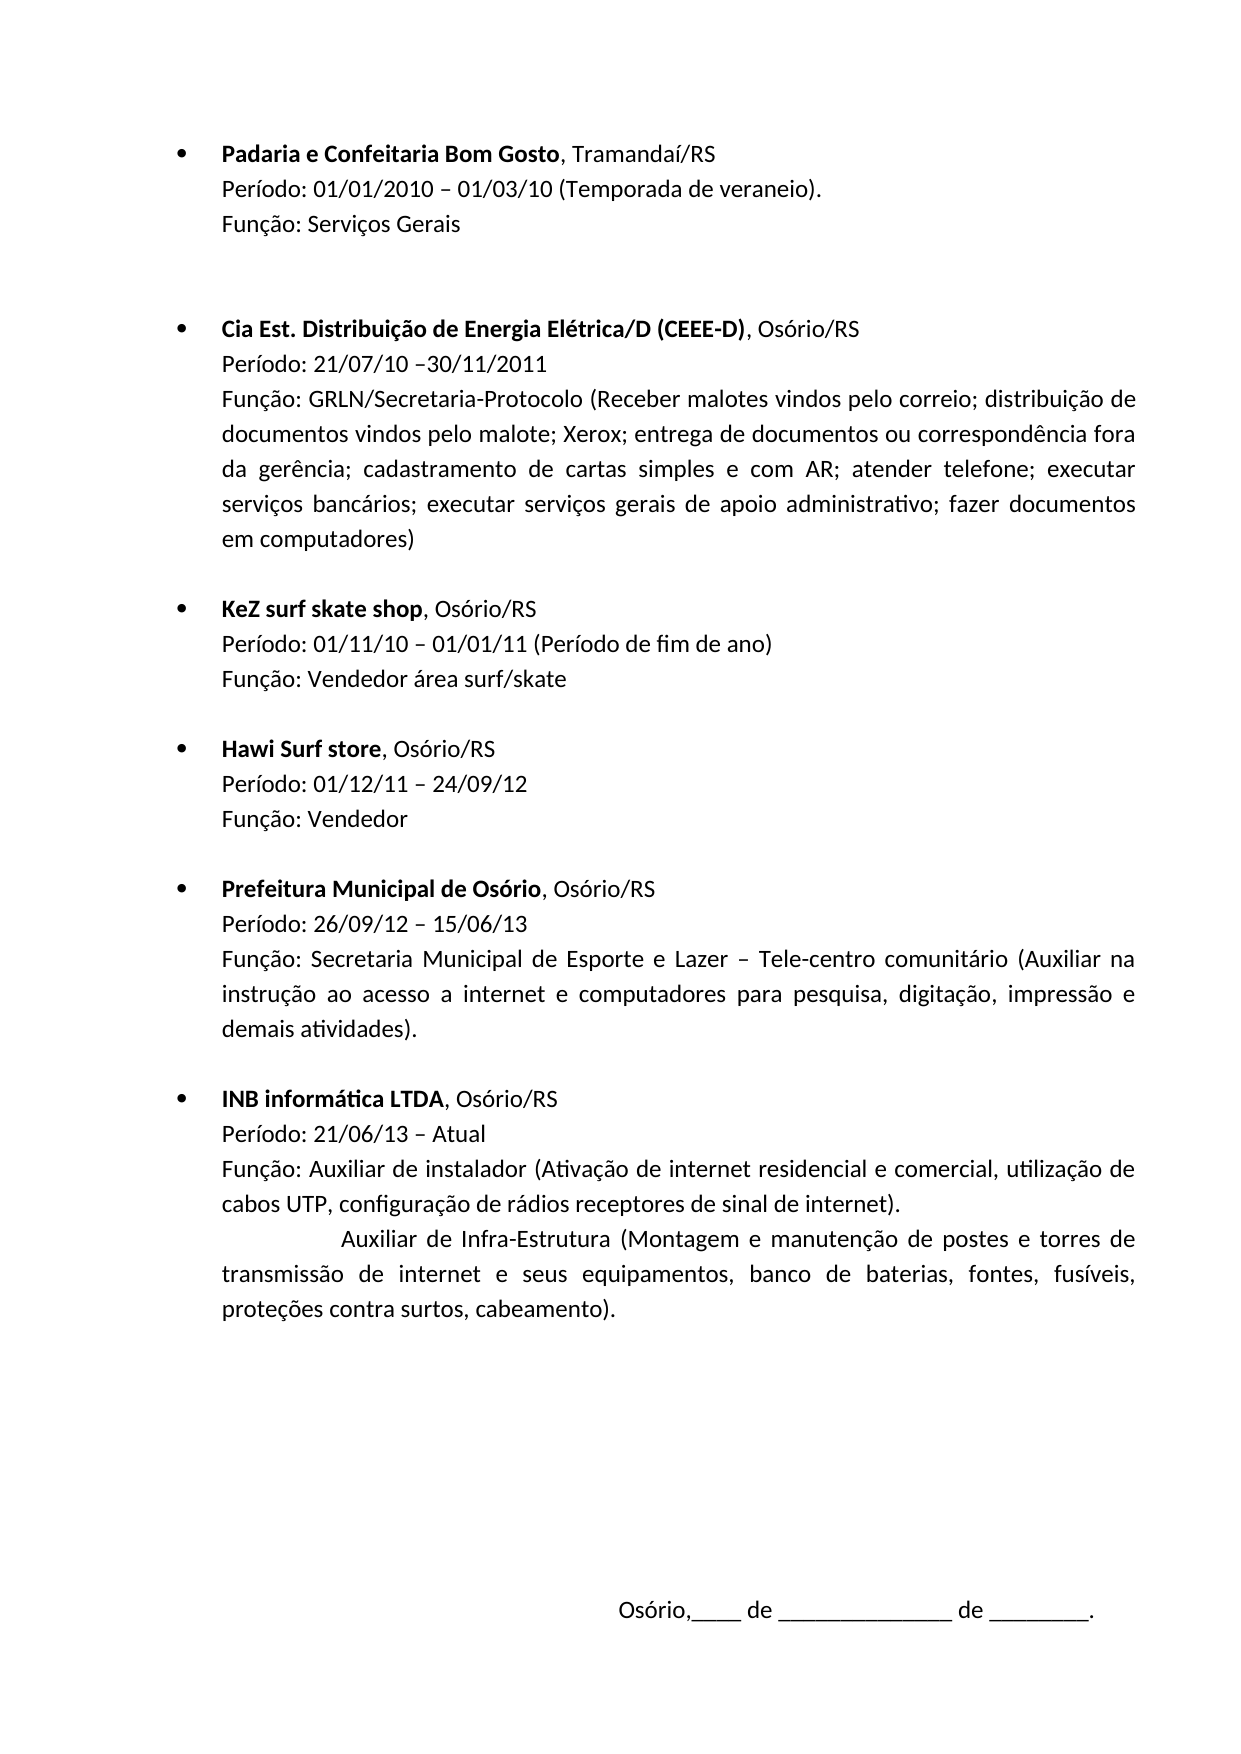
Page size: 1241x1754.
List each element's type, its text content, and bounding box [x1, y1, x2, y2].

list Função: GRLN/Secretaria-Protocolo (Receber malotes vindos pelo correio; distribuição de documentos vindos pelo malote; Xerox; entrega de documentos ou correspondência fora da gerência; cadastramento de cartas simples e com AR; atender telefone; executar serviços bancários; executar serviços gerais de apoio administrativo; fazer documentos em computadores) [222, 383, 1137, 554]
list INB informática LTDA, Osório/RS [177, 1083, 1137, 1114]
list Função: Vendedor área surf/skate [222, 663, 1137, 694]
list Auxiliar de Infra-Estrutura (Montagem e manutenção de postes e torres de transmissão de internet e seus equipamentos, banco de baterias, fontes, fusíveis, proteções contra surtos, cabeamento). [222, 1223, 1137, 1324]
list Período: 26/09/12 – 15/06/13 [222, 908, 1137, 939]
list Função: Secretaria Municipal de Esporte e Lazer – Tele-centro comunitário (Auxiliar na instrução ao acesso a internet e computadores para pesquisa, digitação, impressão e demais atividades). [222, 943, 1137, 1044]
list Função: Vendedor [222, 803, 1137, 834]
list Função: Serviços Gerais [222, 208, 1137, 239]
list Período: 01/01/2010 – 01/03/10 (Temporada de veraneio). [222, 173, 1137, 204]
list KeZ surf skate shop, Osório/RS [177, 593, 1137, 624]
list Hawi Surf store, Osório/RS [177, 733, 1137, 764]
list Padaria e Confeitaria Bom Gosto, Tramandaí/RS [177, 138, 1137, 169]
text Osório,____ de ______________ de ________. [177, 1594, 1137, 1625]
list Prefeitura Municipal de Osório, Osório/RS [177, 873, 1137, 904]
list Período: 01/11/10 – 01/01/11 (Período de fim de ano) [222, 628, 1137, 659]
list Período: 01/12/11 – 24/09/12 [222, 768, 1137, 799]
list Cia Est. Distribuição de Energia Elétrica/D (CEEE-D), Osório/RS [177, 313, 1137, 344]
list Período: 21/07/10 –30/11/2011 [222, 348, 1137, 379]
list Função: Auxiliar de instalador (Ativação de internet residencial e comercial, utilização de cabos UTP, configuração de rádios receptores de sinal de internet). [222, 1153, 1137, 1219]
list Período: 21/06/13 – Atual [222, 1118, 1137, 1149]
